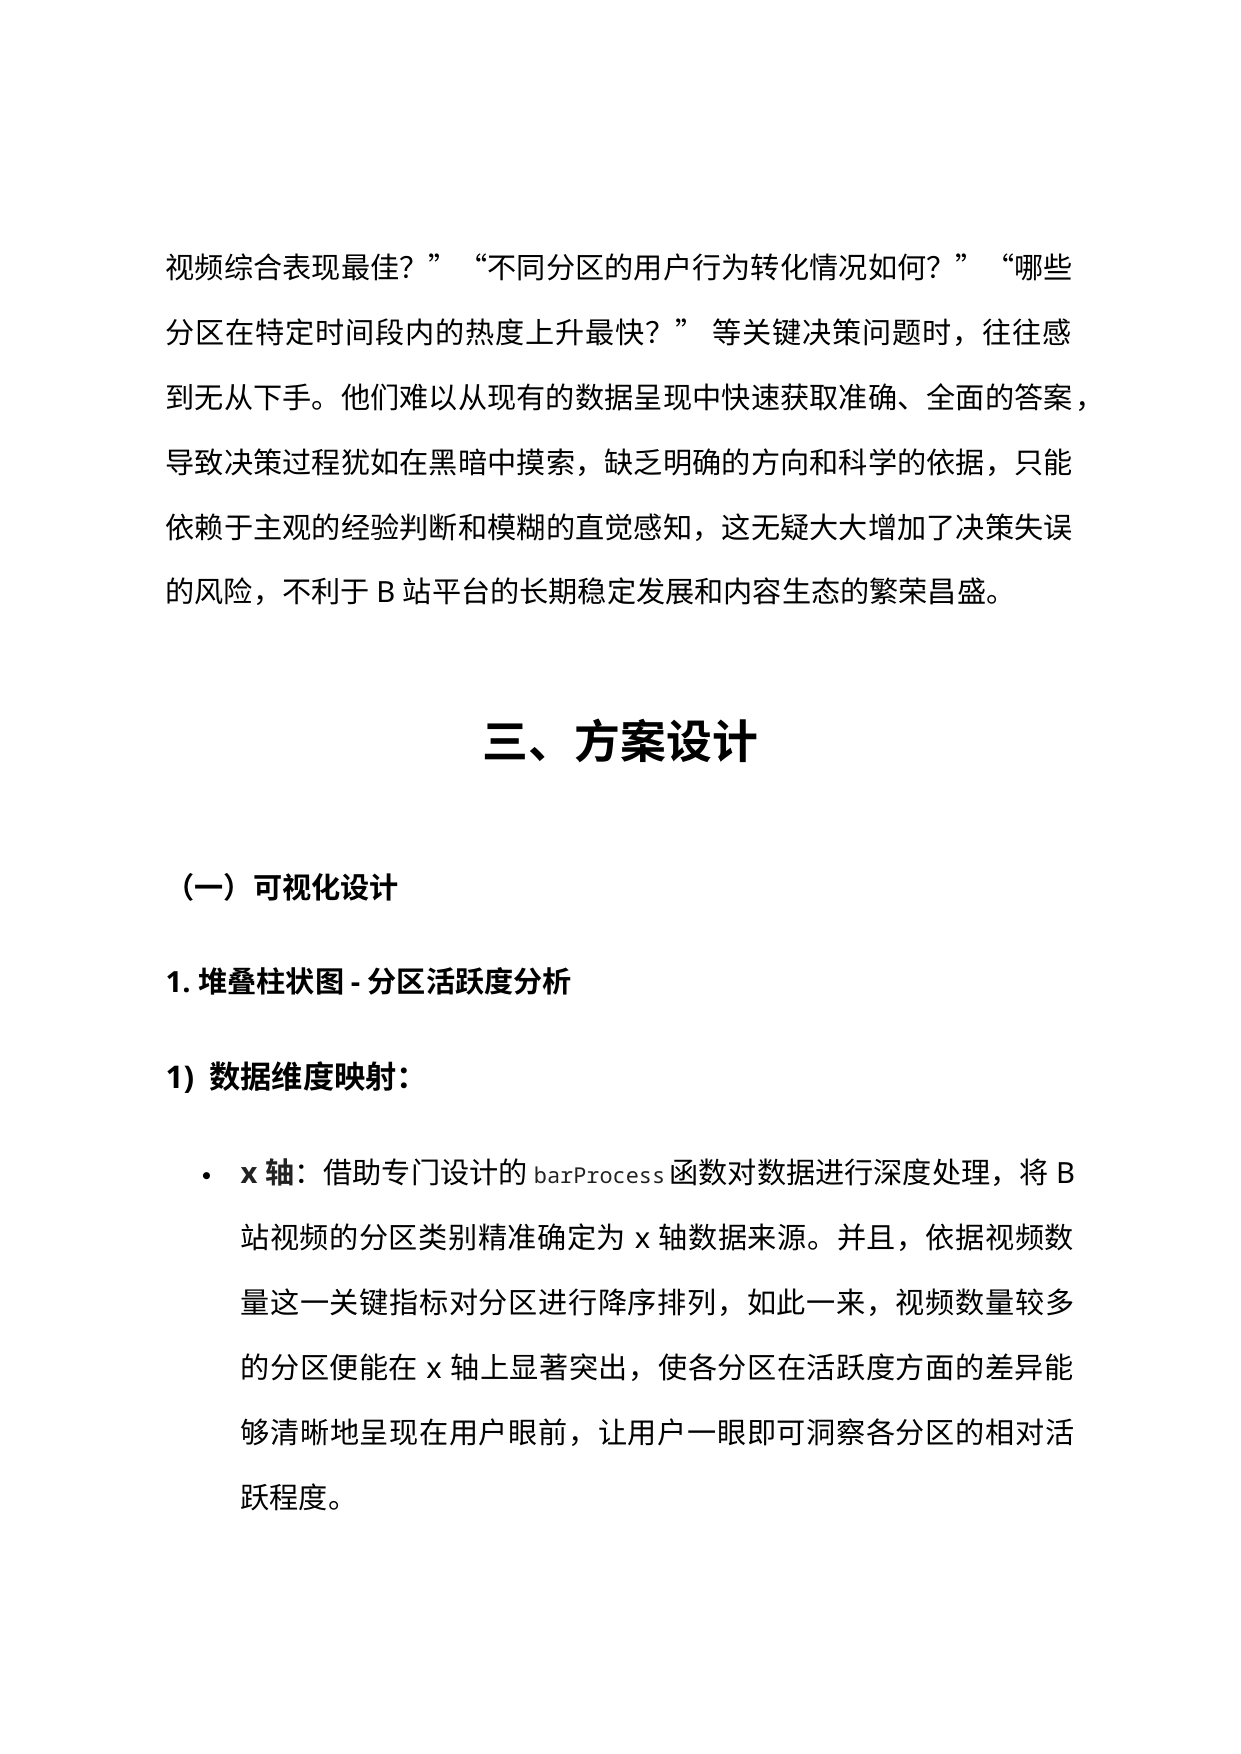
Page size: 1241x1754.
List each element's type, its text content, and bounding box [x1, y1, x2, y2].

subtitle 1. 堆叠柱状图 - 分区活跃度分析 [165, 948, 1075, 1013]
subtitle 三、方案设计 [165, 689, 1075, 787]
list x 轴：借助专门设计的barProcess函数对数据进行深度处理，将 B 站视频的分区类别精准确定为 x 轴数据来源。并且，依据视频数量这一关键指标对分区进行降序排列，如此一来，视频数量较多的分区便能在 x 轴上显著突出，使各分区在活跃度方面的差异能够清晰地呈现在用户眼前，让用户一眼即可洞察各分区的相对活跃程度。 [203, 1139, 1075, 1529]
subtitle 数据维度映射： [165, 1042, 1075, 1107]
subtitle （一）可视化设计 [165, 854, 1075, 919]
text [165, 233, 1075, 623]
